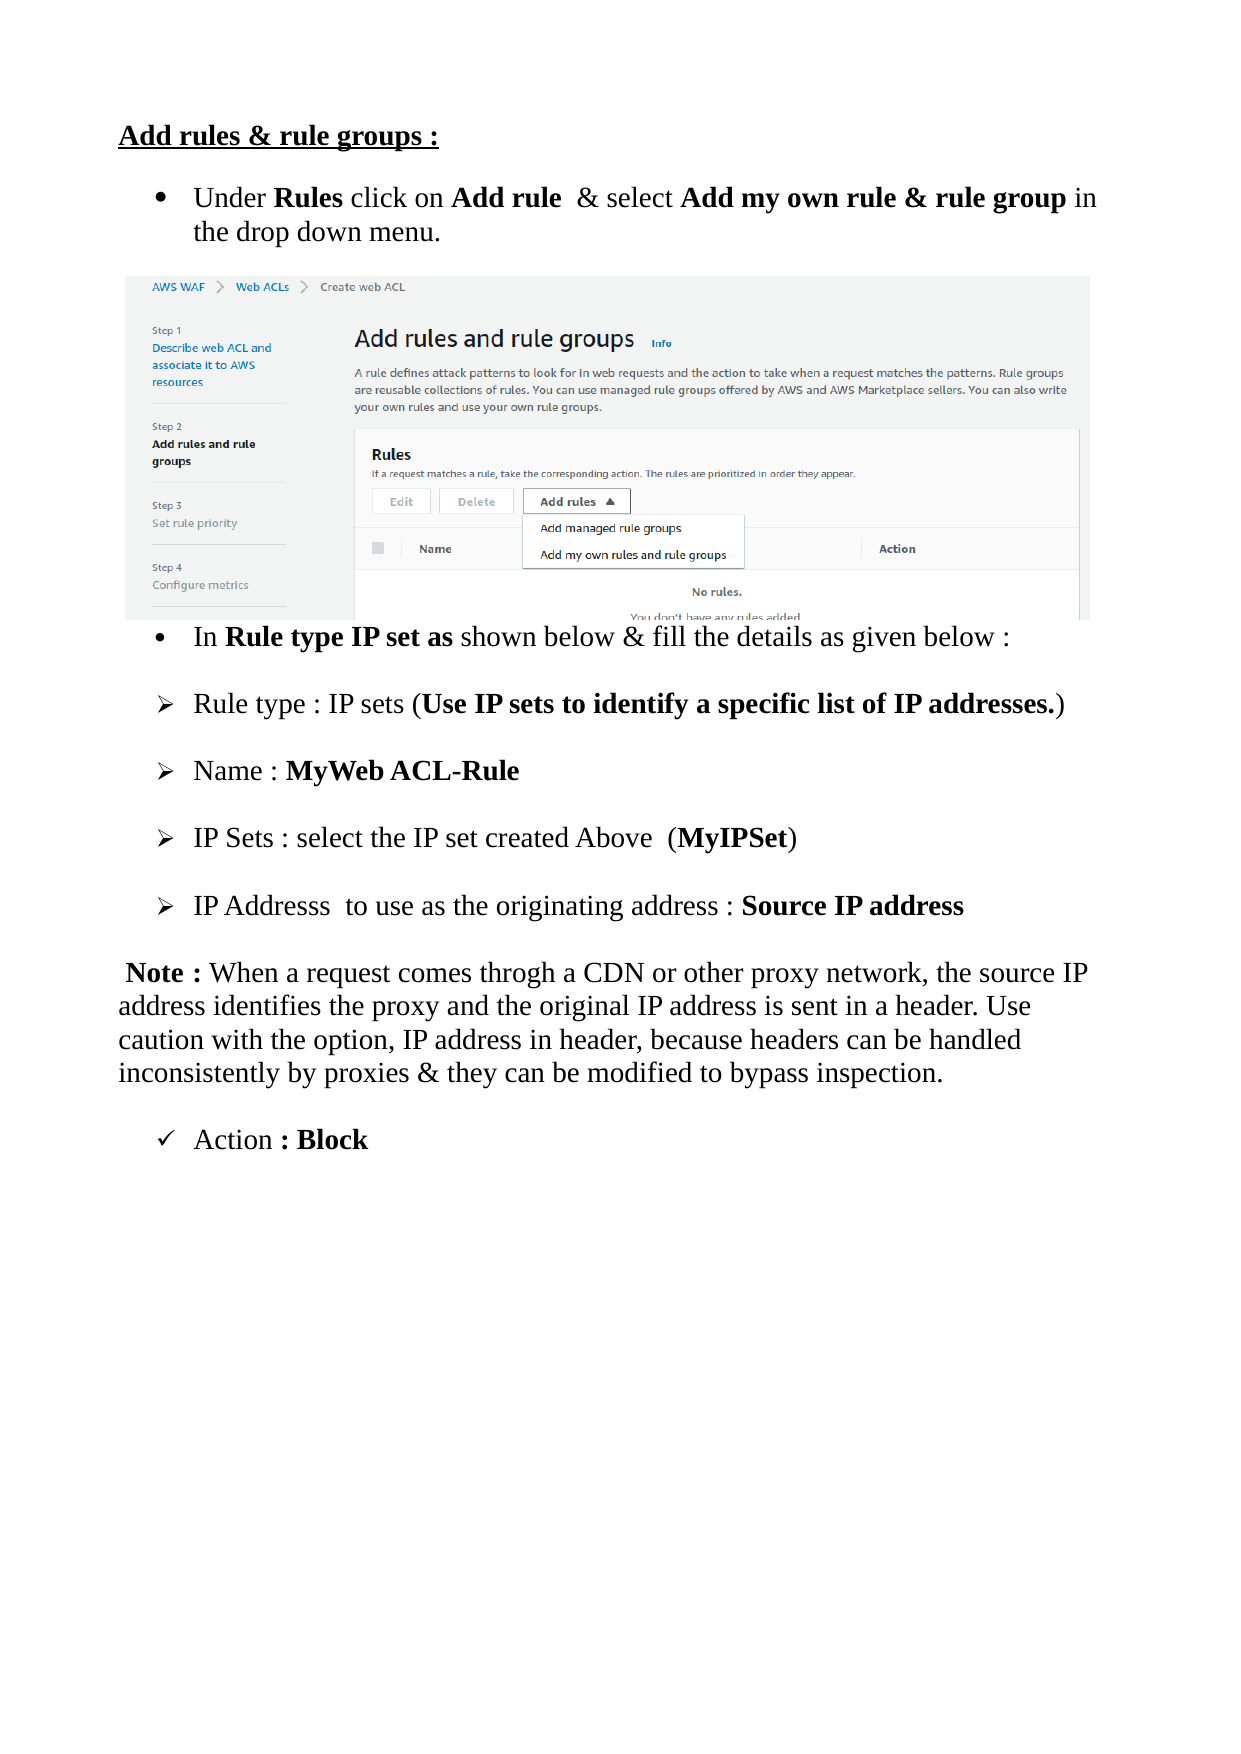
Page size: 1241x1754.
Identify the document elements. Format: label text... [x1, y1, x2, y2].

text Note : When a request comes throgh a CDN or other proxy network, the source IP address identifies the proxy and the original IP address is sent in a header. Use caution with the option, IP address in header, because headers can be handled inconsistently by proxies & they can be modified to bypass inspection. [118, 955, 1122, 1089]
list Name : MyWeb ACL-Rule [156, 753, 1122, 787]
list IP Addresss to use as the originating address : Source IP address [156, 888, 1122, 921]
list Under Rules click on Add rule & select Add my own rule & rule group in the drop down menu. [156, 180, 1122, 248]
list Rule type : IP sets (Use IP sets to identify a specific list of IP addresses.) [156, 686, 1122, 720]
list IP Sets : select the IP set created Above (MyIPSet) [156, 821, 1122, 854]
text Add rules & rule groups : [118, 118, 1122, 152]
list Action : Block [156, 1122, 1122, 1156]
picture [124, 276, 1091, 620]
list In Rule type IP set as shown below & fill the details as given below : [156, 367, 1122, 653]
